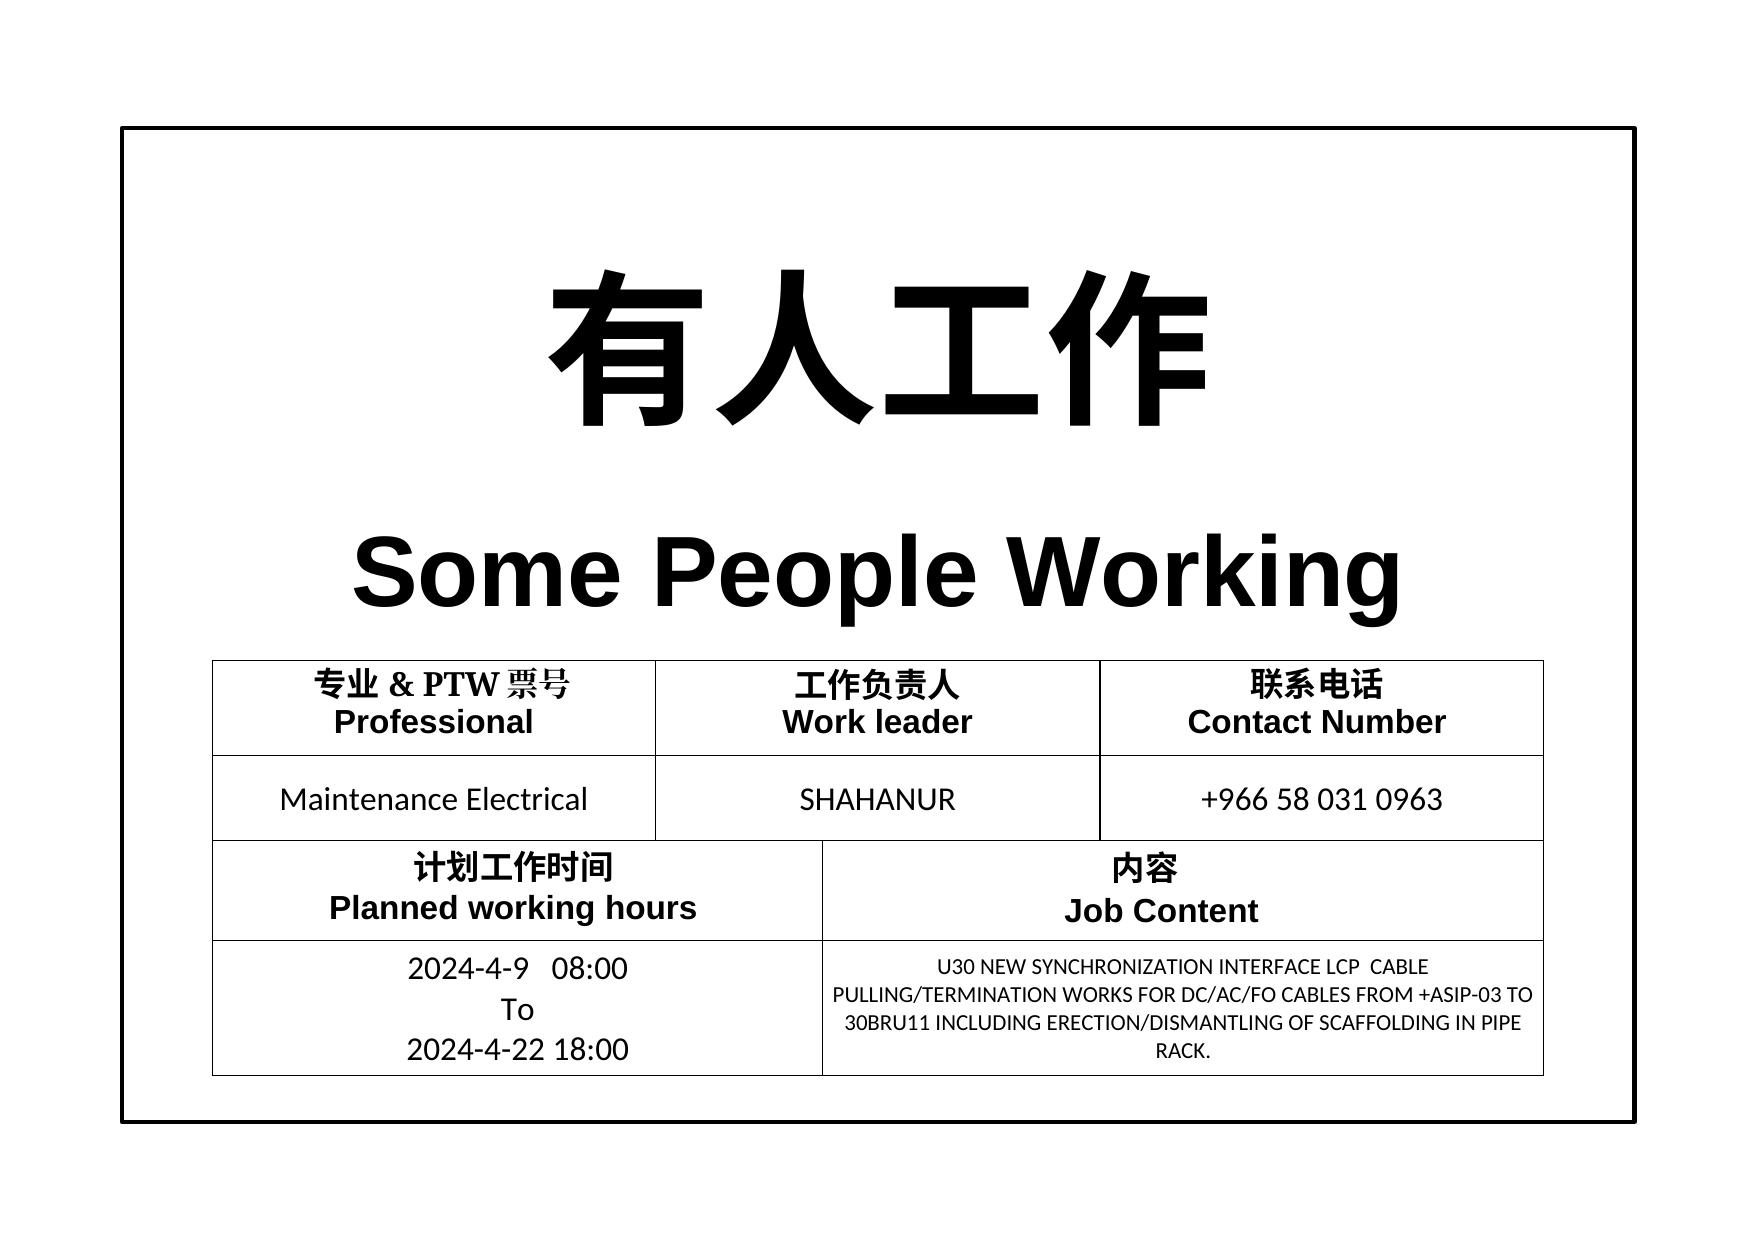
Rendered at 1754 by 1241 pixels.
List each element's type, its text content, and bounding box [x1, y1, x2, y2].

table_cell 内容 Job Content [823, 841, 1543, 940]
text Some People Working [349, 513, 1407, 628]
table_header 专业 & PTW票号 Professional [213, 661, 655, 755]
table_cell SHAHANUR [656, 756, 1099, 840]
table_cell U30 NEW SYNCHRONIZATION INTERFACE LCP CABLE PULLING/TERMINATION WORKS FOR DC/AC/FO CABLES FROM +ASIP-03 TO 30BRU11 INCLUDING ERECTION/DISMANTLING OF SCAFFOLDING IN PIPE RACK. [823, 941, 1543, 1074]
text 有人工作 [349, 259, 1407, 450]
table_cell Maintenance Electrical [213, 756, 655, 840]
table_cell +966 58 031 0963 [1101, 756, 1543, 840]
table_header 联系电话 Contact Number [1101, 661, 1543, 755]
table_header 工作负责人 Work leader [656, 661, 1099, 755]
table_cell 计划工作时间 Planned working hours [213, 841, 822, 940]
table_cell 2024-4-9 08:00 To 2024-4-22 18:00 [213, 941, 822, 1074]
